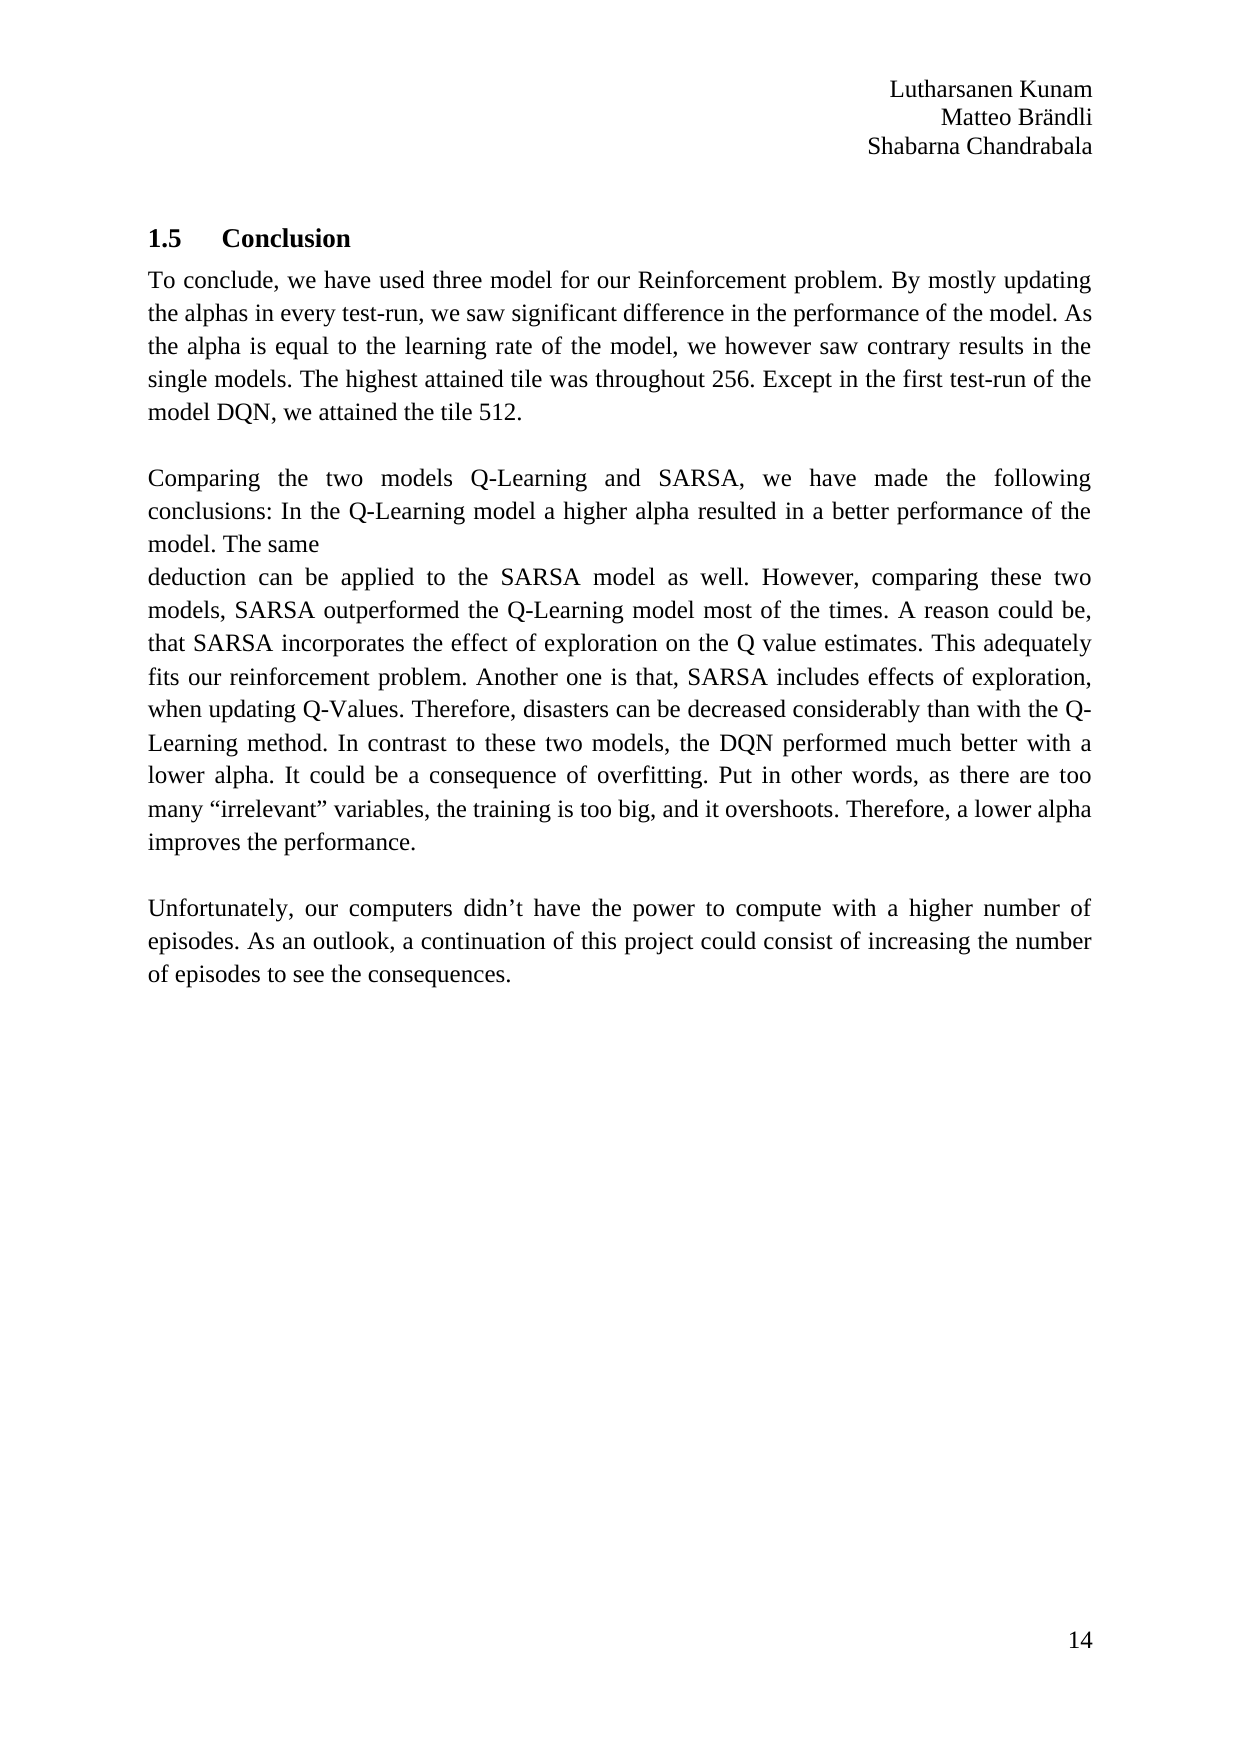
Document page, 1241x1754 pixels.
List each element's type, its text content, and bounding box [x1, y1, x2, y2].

text Unfortunately, our computers didn’t have the power to compute with a higher number of episodes. As an outlook, a continuation of this project could consist of increasing the number of episodes to see the consequences. [148, 893, 1093, 987]
subtitle 1.5 Conclusion [148, 222, 1093, 253]
text deduction can be applied to the SARSA model as well. However, comparing these two models, SARSA outperformed the Q-Learning model most of the times. A reason could be, that SARSA incorporates the effect of exploration on the Q value estimates. This adequately fits our reinforcement problem. Another one is that, SARSA includes effects of exploration, when updating Q-Values. Therefore, disasters can be decreased considerably than with the Q-Learning method. In contrast to these two models, the DQN performed much better with a lower alpha. It could be a consequence of overfitting. Put in other words, as there are too many “irrelevant” variables, the training is too big, and it overshoots. Therefore, a lower alpha improves the performance. [148, 562, 1093, 855]
text Comparing the two models Q-Learning and SARSA, we have made the following conclusions: In the Q-Learning model a higher alpha resulted in a better performance of the model. The same [148, 463, 1093, 558]
text To conclude, we have used three model for our Reinforcement problem. By mostly updating the alphas in every test-run, we saw significant difference in the performance of the model. As the alpha is equal to the learning rate of the model, we however saw contrary results in the single models. The highest attained tile was throughout 256. Except in the first test-run of the model DQN, we attained the tile 512. [148, 265, 1093, 426]
